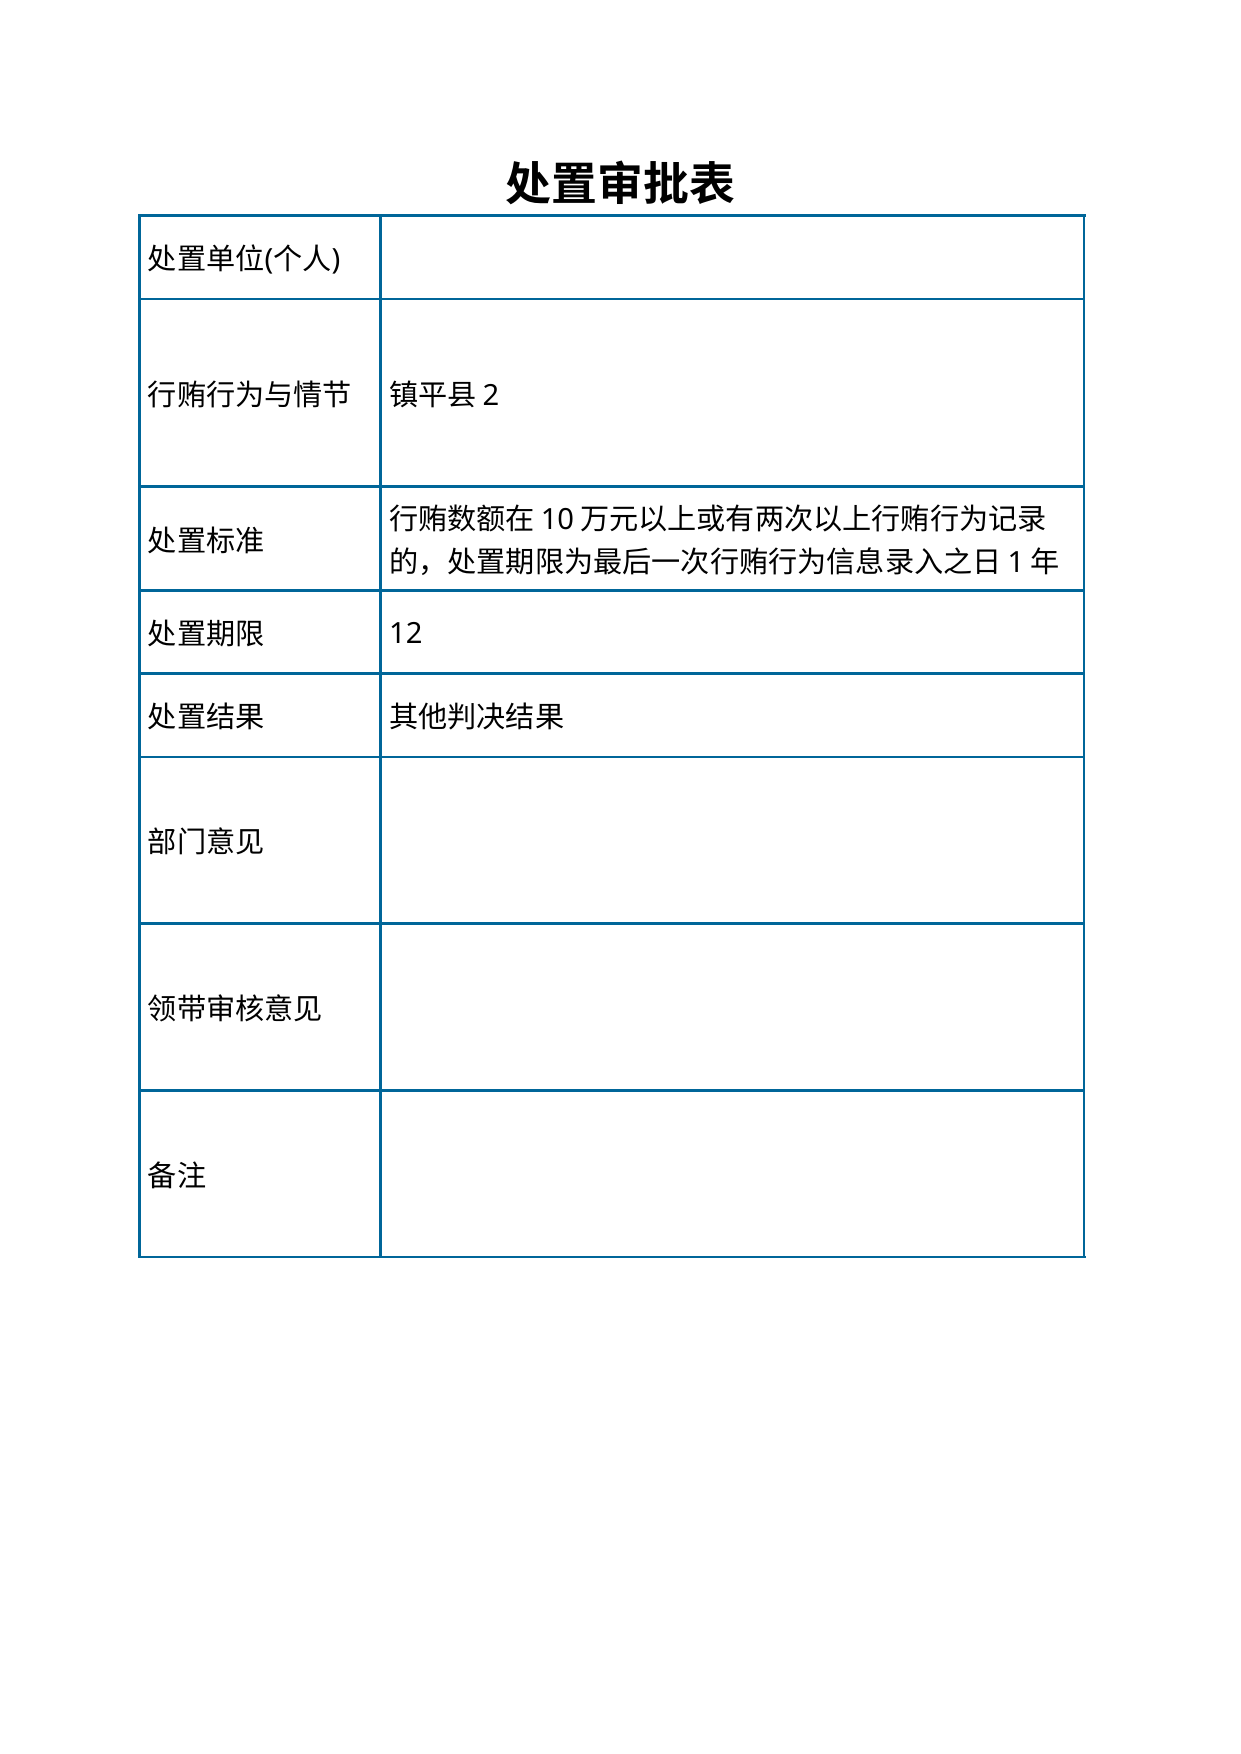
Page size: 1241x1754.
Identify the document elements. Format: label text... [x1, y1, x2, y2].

table_cell [382, 925, 1083, 1089]
table_cell 其他判决结果 [382, 675, 1083, 756]
table_cell 备注 [141, 1092, 379, 1256]
table_cell 镇平县2 [382, 300, 1083, 485]
table_header 处置单位(个人) [141, 217, 379, 297]
table_cell [382, 758, 1083, 922]
table_cell 处置标准 [141, 488, 379, 589]
table_cell [382, 1092, 1083, 1256]
table_cell 领带审核意见 [141, 925, 379, 1089]
table_cell 行贿行为与情节 [141, 300, 379, 485]
table_cell 部门意见 [141, 758, 379, 922]
table_cell 处置结果 [141, 675, 379, 756]
table_header [382, 217, 1083, 297]
table_cell 12 [382, 592, 1083, 672]
table_cell 处置期限 [141, 592, 379, 672]
text 处置审批表 [148, 148, 1092, 214]
table_cell 行贿数额在10万元以上或有两次以上行贿行为记录的，处置期限为最后一次行贿行为信息录入之日1年 [382, 488, 1083, 589]
